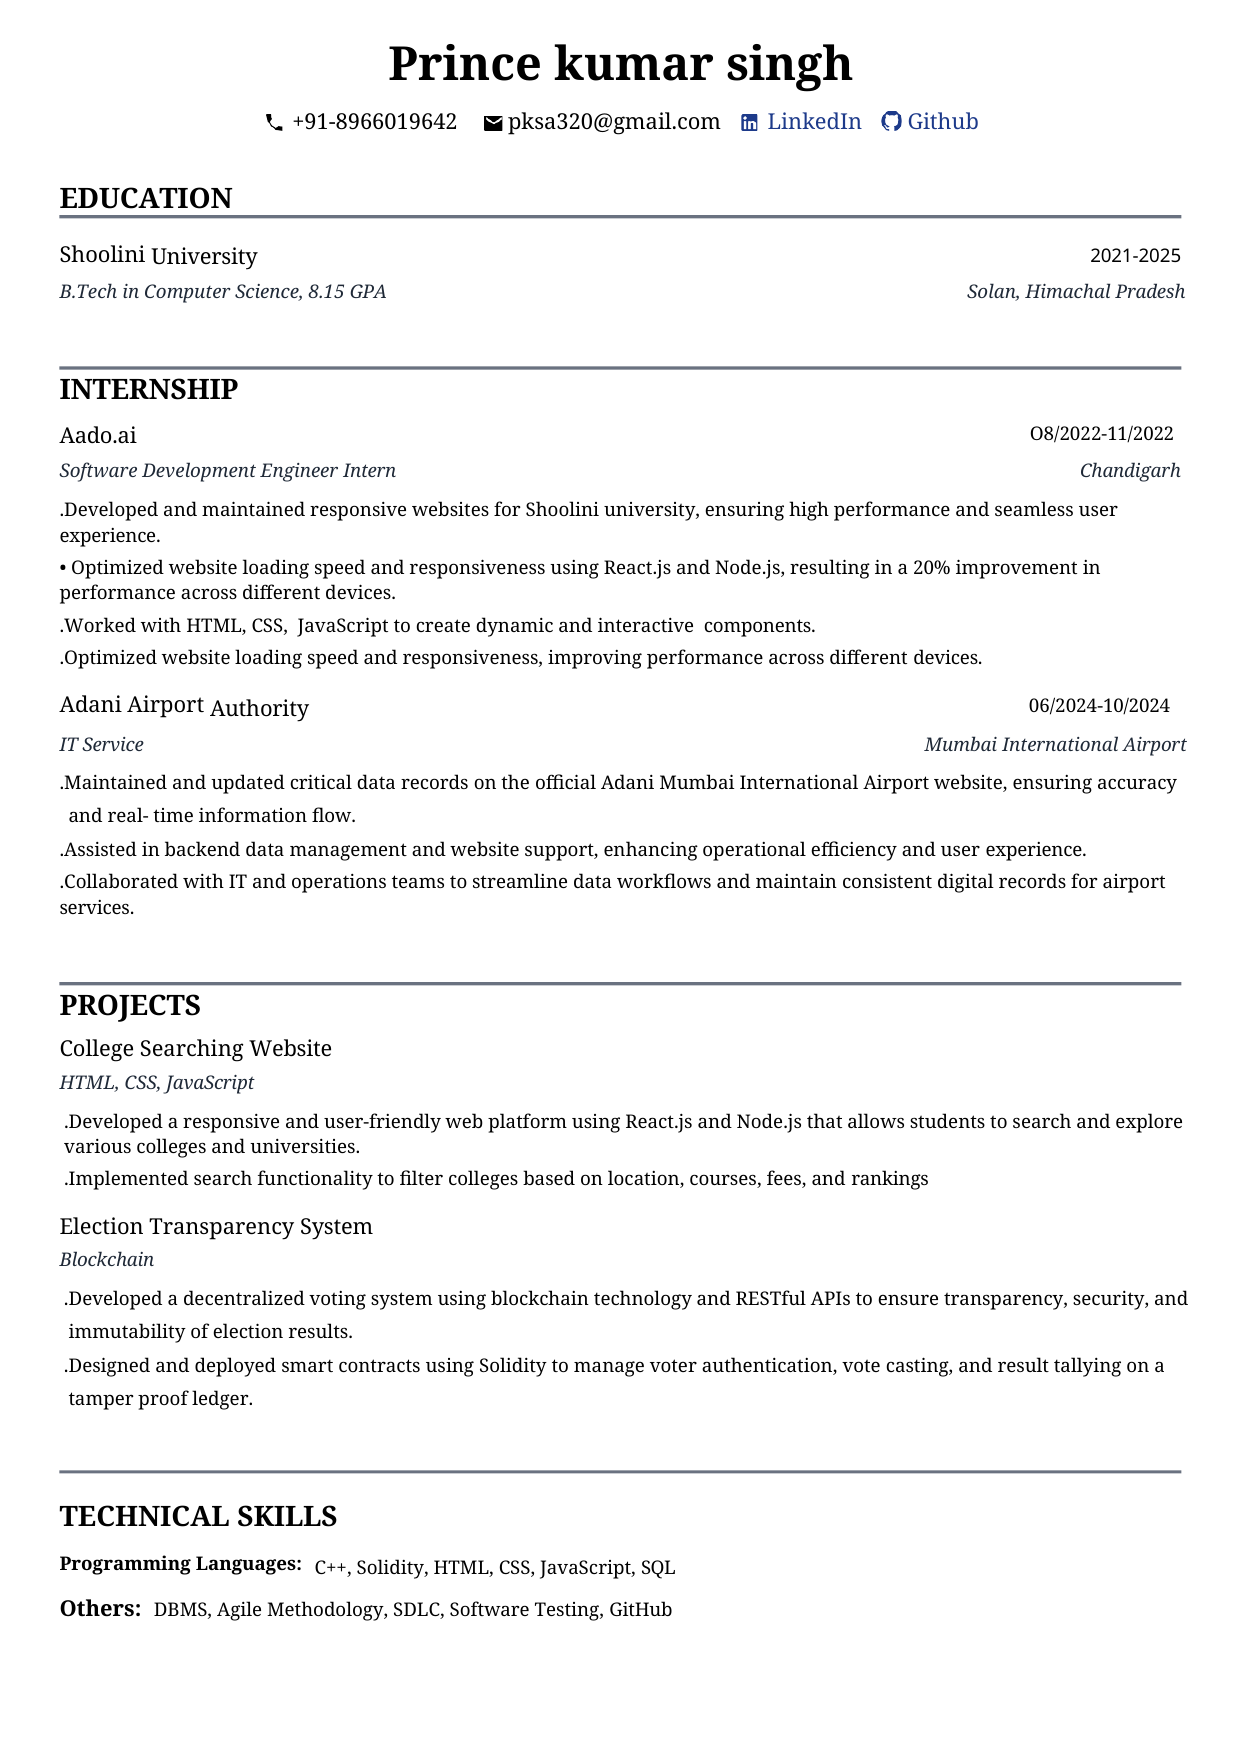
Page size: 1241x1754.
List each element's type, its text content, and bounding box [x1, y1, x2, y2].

text .Developed and maintained responsive websites for Shoolini university, ensuring high performance and seamless user experience. [59, 496, 1196, 547]
text Aado.ai O8/2022-11/2022 [59, 417, 1196, 450]
picture [266, 114, 283, 131]
subtitle Election Transparency System [59, 1211, 1196, 1241]
text Software Development Engineer Intern Chandigarh [59, 458, 1196, 483]
text .Designed and deployed smart contracts using Solidity to manage voter authentication, vote casting, and result tallying on a tamper proof ledger. [64, 1352, 1187, 1411]
subtitle College Searching Website [59, 1033, 1196, 1063]
text .Worked with HTML, CSS, JavaScript to create dynamic and interactive components. [59, 612, 1196, 637]
subtitle PROJECTS [59, 945, 1196, 1024]
picture [741, 114, 758, 131]
picture [881, 111, 902, 131]
text .Developed a decentralized voting system using blockchain technology and RESTful APIs to ensure transparency, security, and immutability of election results. [64, 1285, 1196, 1344]
text .Optimized website loading speed and responsiveness, improving performance across different devices. [59, 644, 1196, 670]
text +91-8966019642 pksa320@gmail.com [59, 106, 1186, 137]
text • Optimized website loading speed and responsiveness using React.js and Node.js, resulting in a 20% improvement in performance across different devices. [59, 554, 1196, 605]
picture [484, 116, 503, 131]
text HTML, CSS, JavaScript [59, 1069, 1196, 1095]
text .Implemented search functionality to filter colleges based on location, courses, fees, and rankings [64, 1166, 1196, 1191]
text .Assisted in backend data management and website support, enhancing operational efficiency and user experience. [59, 836, 1196, 862]
text Blockchain [59, 1247, 1196, 1272]
title Prince kumar singh [59, 30, 1183, 94]
text .Collaborated with IT and operations teams to streamline data workflows and maintain consistent digital records for airport services. [59, 868, 1196, 919]
subtitle EDUCATION [59, 178, 1196, 217]
subtitle INTERNSHIP [59, 330, 1196, 408]
text Programming Languages: C++, Solidity, HTML, CSS, JavaScript, SQL [59, 1550, 1196, 1580]
text .Maintained and updated critical data records on the official Adani Mumbai International Airport website, ensuring accuracy and real- time information flow. [59, 769, 1196, 828]
text IT Service Mumbai International Airport [59, 731, 1196, 756]
text .Developed a responsive and user-friendly web platform using React.js and Node.js that allows students to search and explore various colleges and universities. [64, 1108, 1196, 1159]
text Shoolini University 2021-2025 [59, 239, 1196, 271]
text Adani Airport Authority 06/2024-10/2024 [59, 689, 1196, 723]
subtitle TECHNICAL SKILLS [59, 1433, 1196, 1534]
text Others: DBMS, Agile Methodology, SDLC, Software Testing, GitHub [59, 1593, 1196, 1623]
text B.Tech in Computer Science, 8.15 GPA Solan, Himachal Pradesh [59, 278, 1196, 304]
